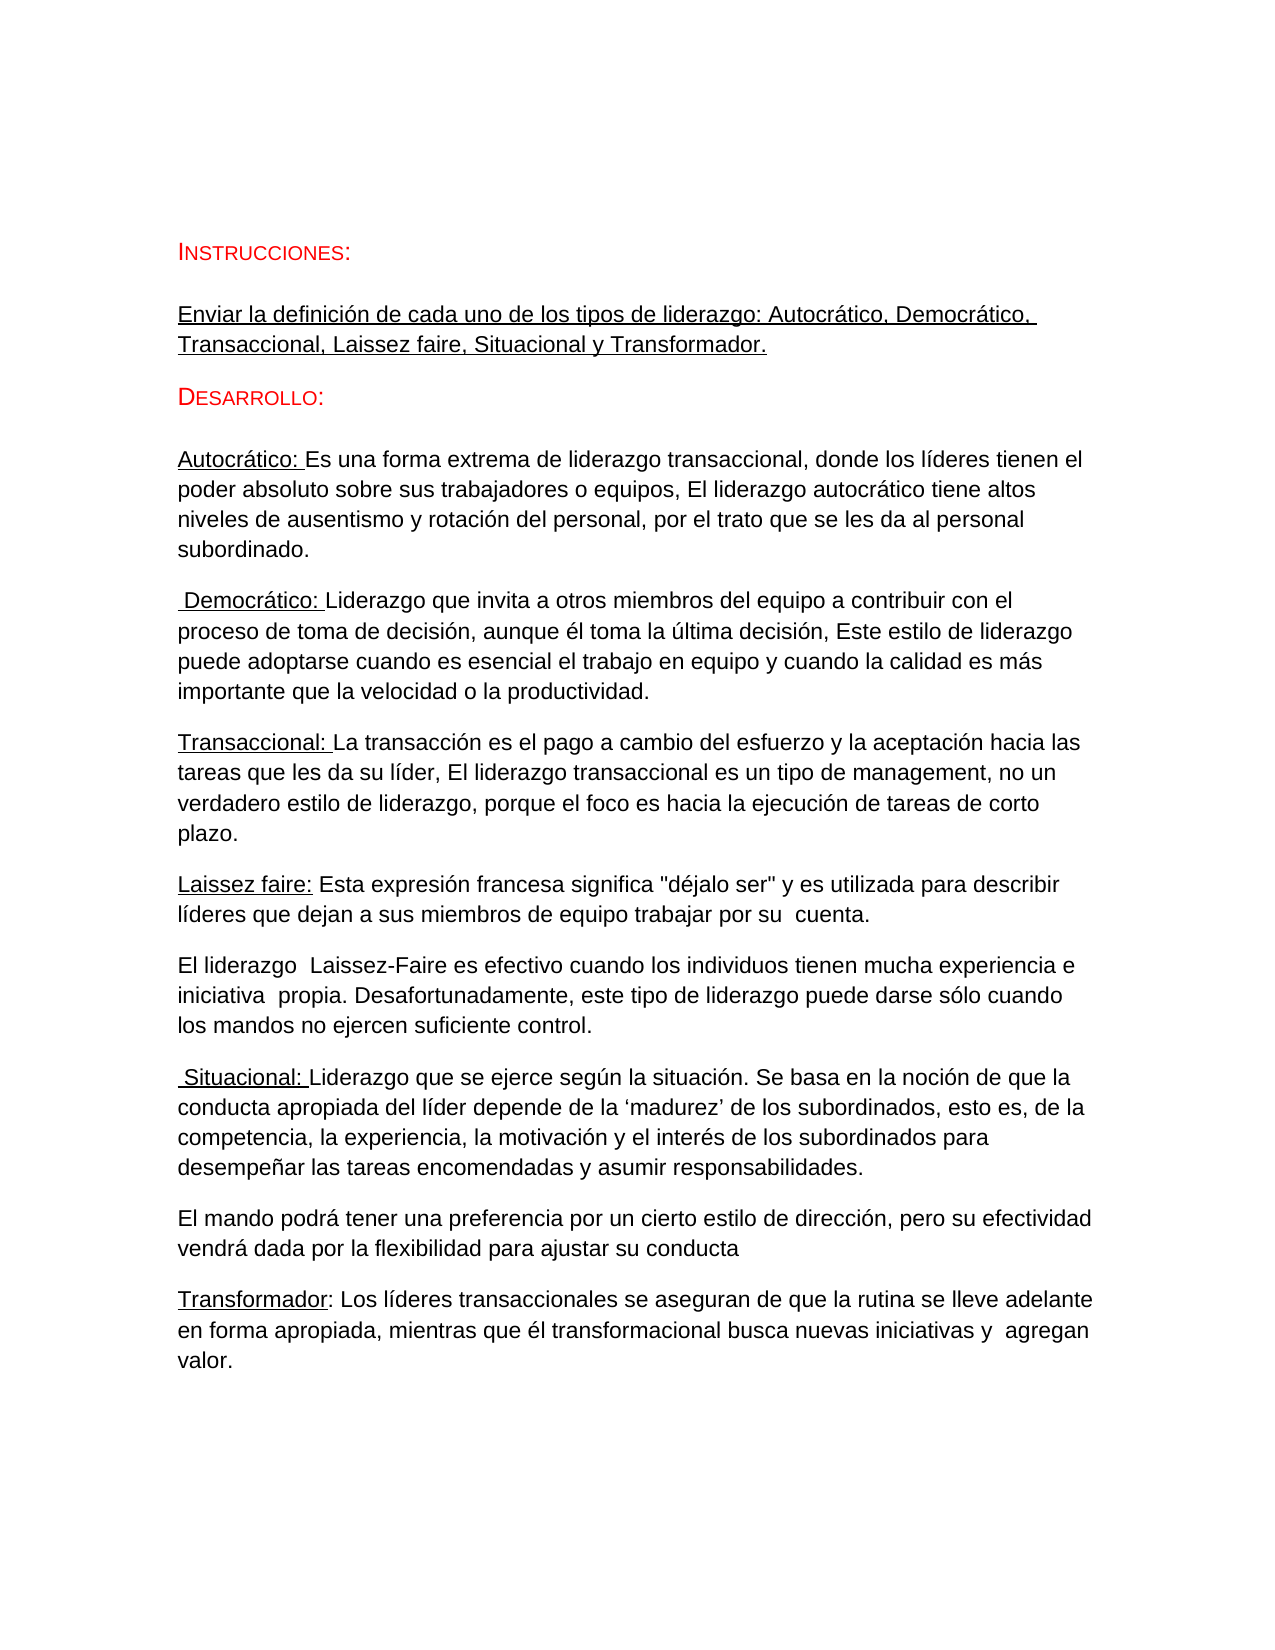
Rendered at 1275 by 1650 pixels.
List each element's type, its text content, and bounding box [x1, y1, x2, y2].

text Transaccional: La transacción es el pago a cambio del esfuerzo y la aceptación hacia las tareas que les da su líder, El liderazgo transaccional es un tipo de management, no un verdadero estilo de liderazgo, porque el foco es hacia la ejecución de tareas de corto plazo. [177, 729, 1098, 846]
text Instrucciones: [177, 237, 1098, 265]
text Enviar la definición de cada uno de los tipos de liderazgo: Autocrático, Democrático, Transaccional, Laissez faire, Situacional y Transformador. [177, 301, 1098, 357]
text El liderazgo Laissez-Faire es efectivo cuando los individuos tienen mucha experiencia e iniciativa propia. Desafortunadamente, este tipo de liderazgo puede darse sólo cuando los mandos no ejercen suficiente control. [177, 952, 1098, 1039]
text Situacional: Liderazgo que se ejerce según la situación. Se basa en la noción de que la conducta apropiada del líder depende de la ‘madurez’ de los subordinados, esto es, de la competencia, la experiencia, la motivación y el interés de los subordinados para desempeñar las tareas encomendadas y asumir responsabilidades. [177, 1063, 1098, 1180]
text Transformador: Los líderes transaccionales se aseguran de que la rutina se lleve adelante en forma apropiada, mientras que él transformacional busca nuevas iniciativas y agregan valor. [177, 1286, 1098, 1373]
text Autocrático: Es una forma extrema de liderazgo transaccional, donde los líderes tienen el poder absoluto sobre sus trabajadores o equipos, El liderazgo autocrático tiene altos niveles de ausentismo y rotación del personal, por el trato que se les da al personal subordinado. [177, 446, 1098, 563]
text Democrático: Liderazgo que invita a otros miembros del equipo a contribuir con el proceso de toma de decisión, aunque él toma la última decisión, Este estilo de liderazgo puede adoptarse cuando es esencial el trabajo en equipo y cuando la calidad es más importante que la velocidad o la productividad. [177, 587, 1098, 704]
text Desarrollo: [177, 382, 1098, 411]
text El mando podrá tener una preferencia por un cierto estilo de dirección, pero su efectividad vendrá dada por la flexibilidad para ajustar su conducta [177, 1205, 1098, 1262]
text Laissez faire: Esta expresión francesa significa "déjalo ser" y es utilizada para describir líderes que dejan a sus miembros de equipo trabajar por su cuenta. [177, 871, 1098, 927]
